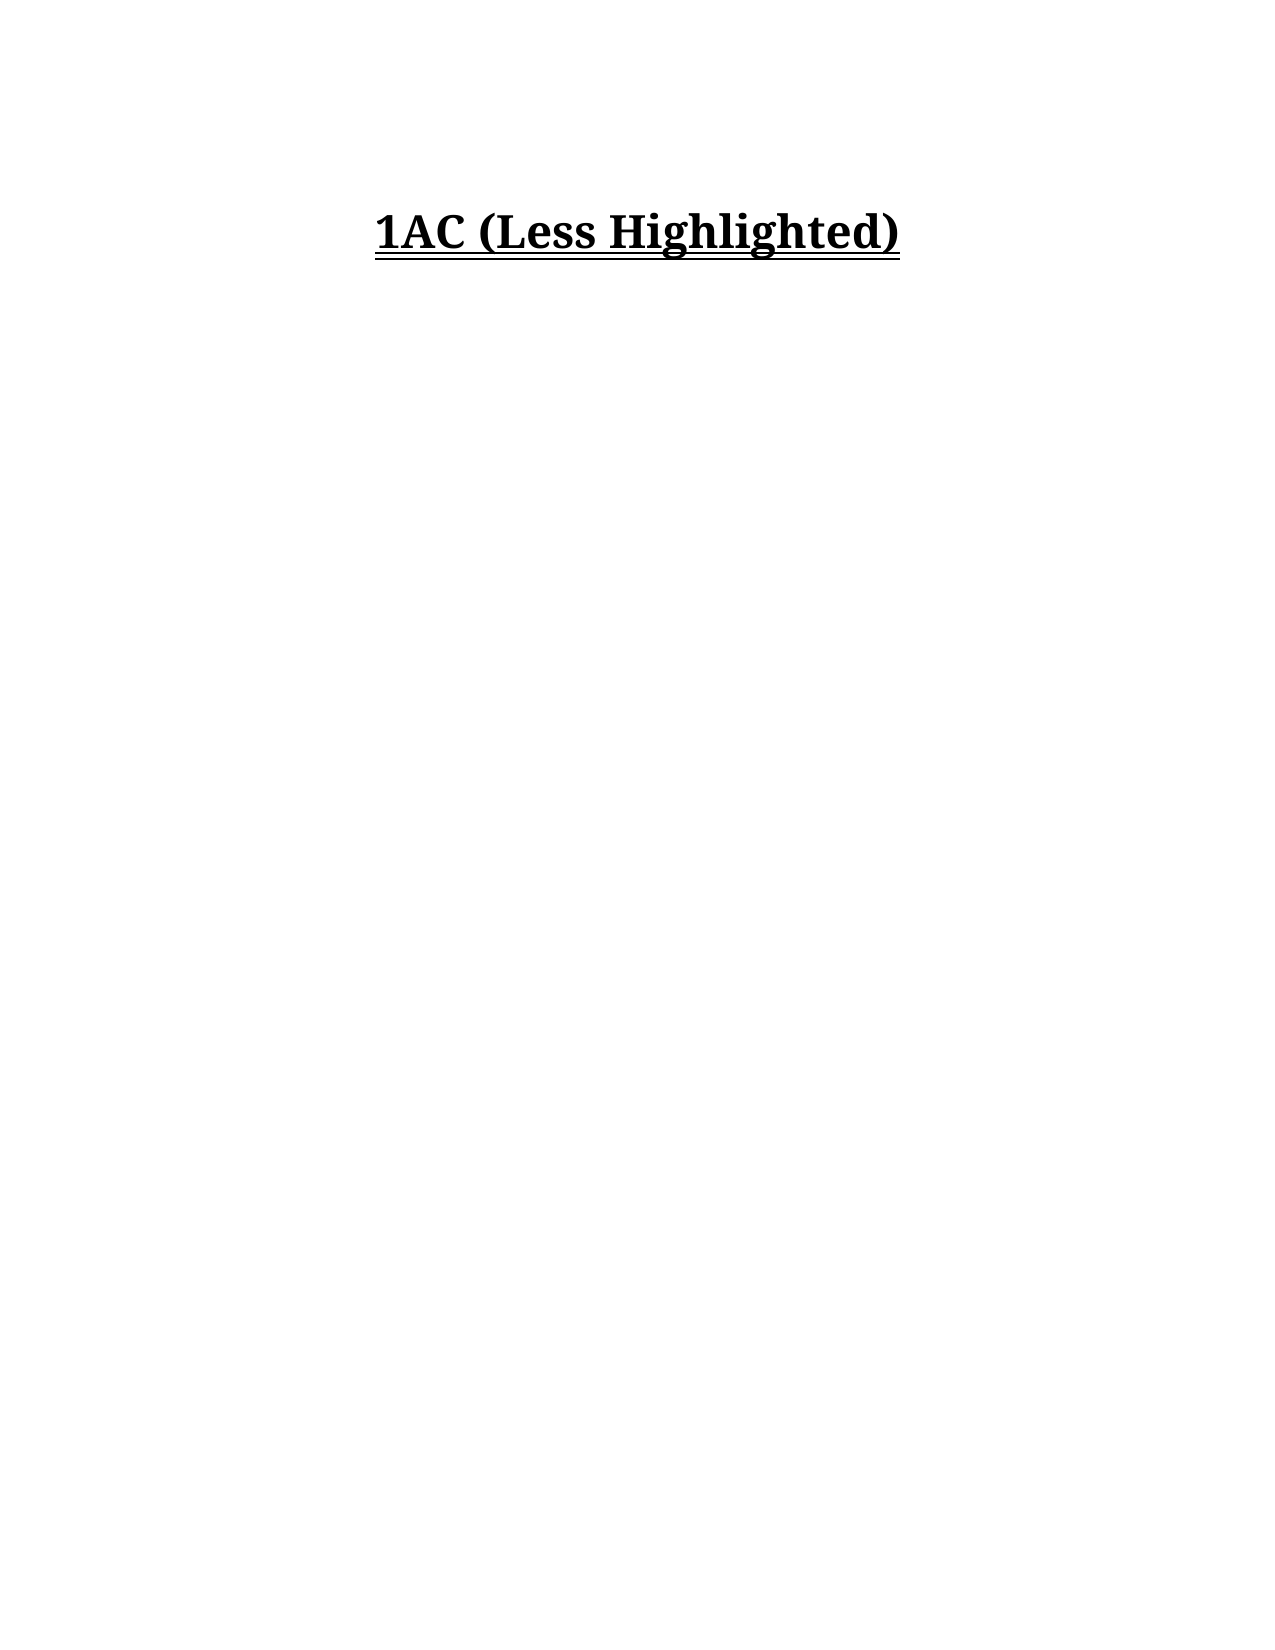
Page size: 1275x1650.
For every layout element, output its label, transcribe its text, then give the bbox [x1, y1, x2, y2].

subtitle 1AC (Less Highlighted) [187, 200, 1087, 262]
